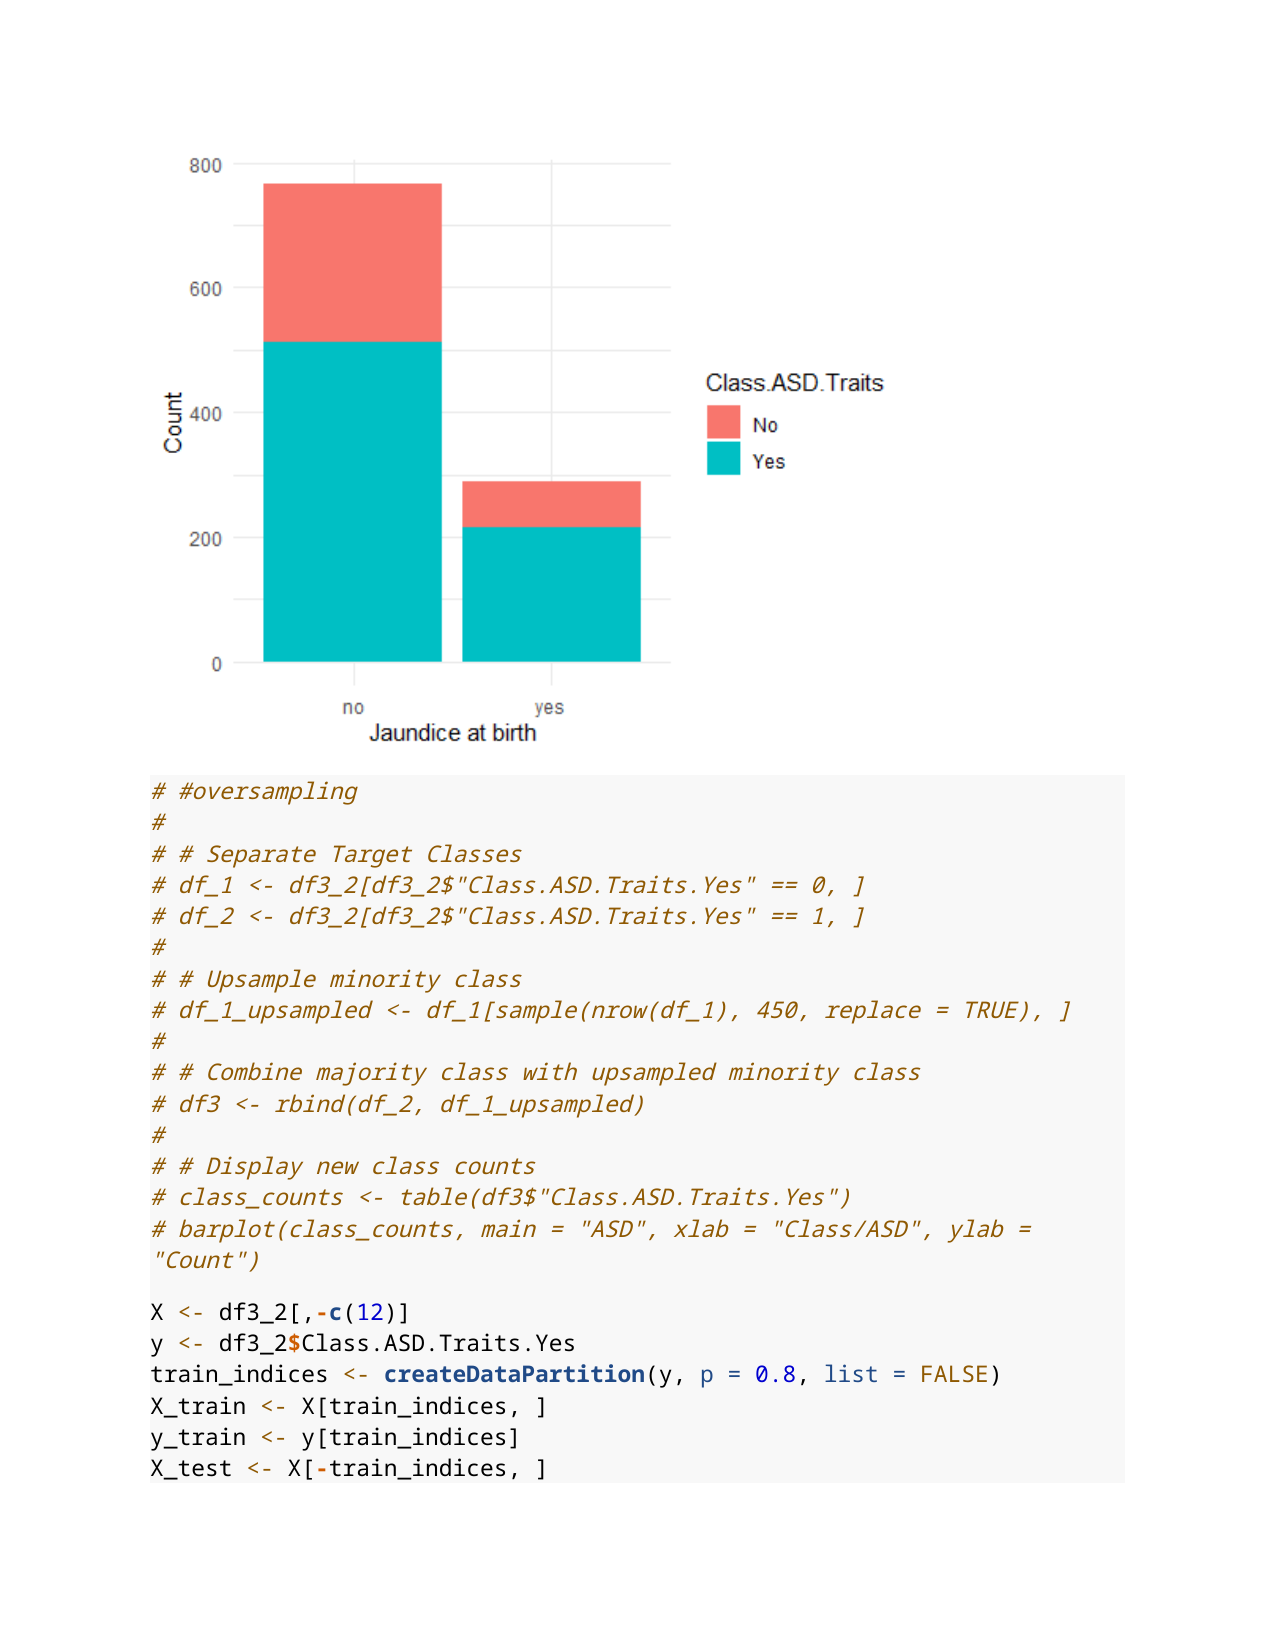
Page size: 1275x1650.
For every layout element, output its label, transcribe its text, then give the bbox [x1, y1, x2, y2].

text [150, 1296, 1125, 1483]
text # #oversampling # # # Separate Target Classes # df_1 <- df3_2[df3_2$"Class.ASD.Traits.Yes" == 0, ] # df_2 <- df3_2[df3_2$"Class.ASD.Traits.Yes" == 1, ] # # # Upsample minority class # df_1_upsampled <- df_1[sample(nrow(df_1), 450, replace = TRUE), ] # # # Combine majority class with upsampled minority class # df3 <- rbind(df_2, df_1_upsampled) # # # Display new class counts # class_counts <- table(df3$"Class.ASD.Traits.Yes") # barplot(class_counts, main = "ASD", xlab = "Class/ASD", ylab = "Count") [164, 775, 1125, 1275]
picture [150, 150, 908, 757]
